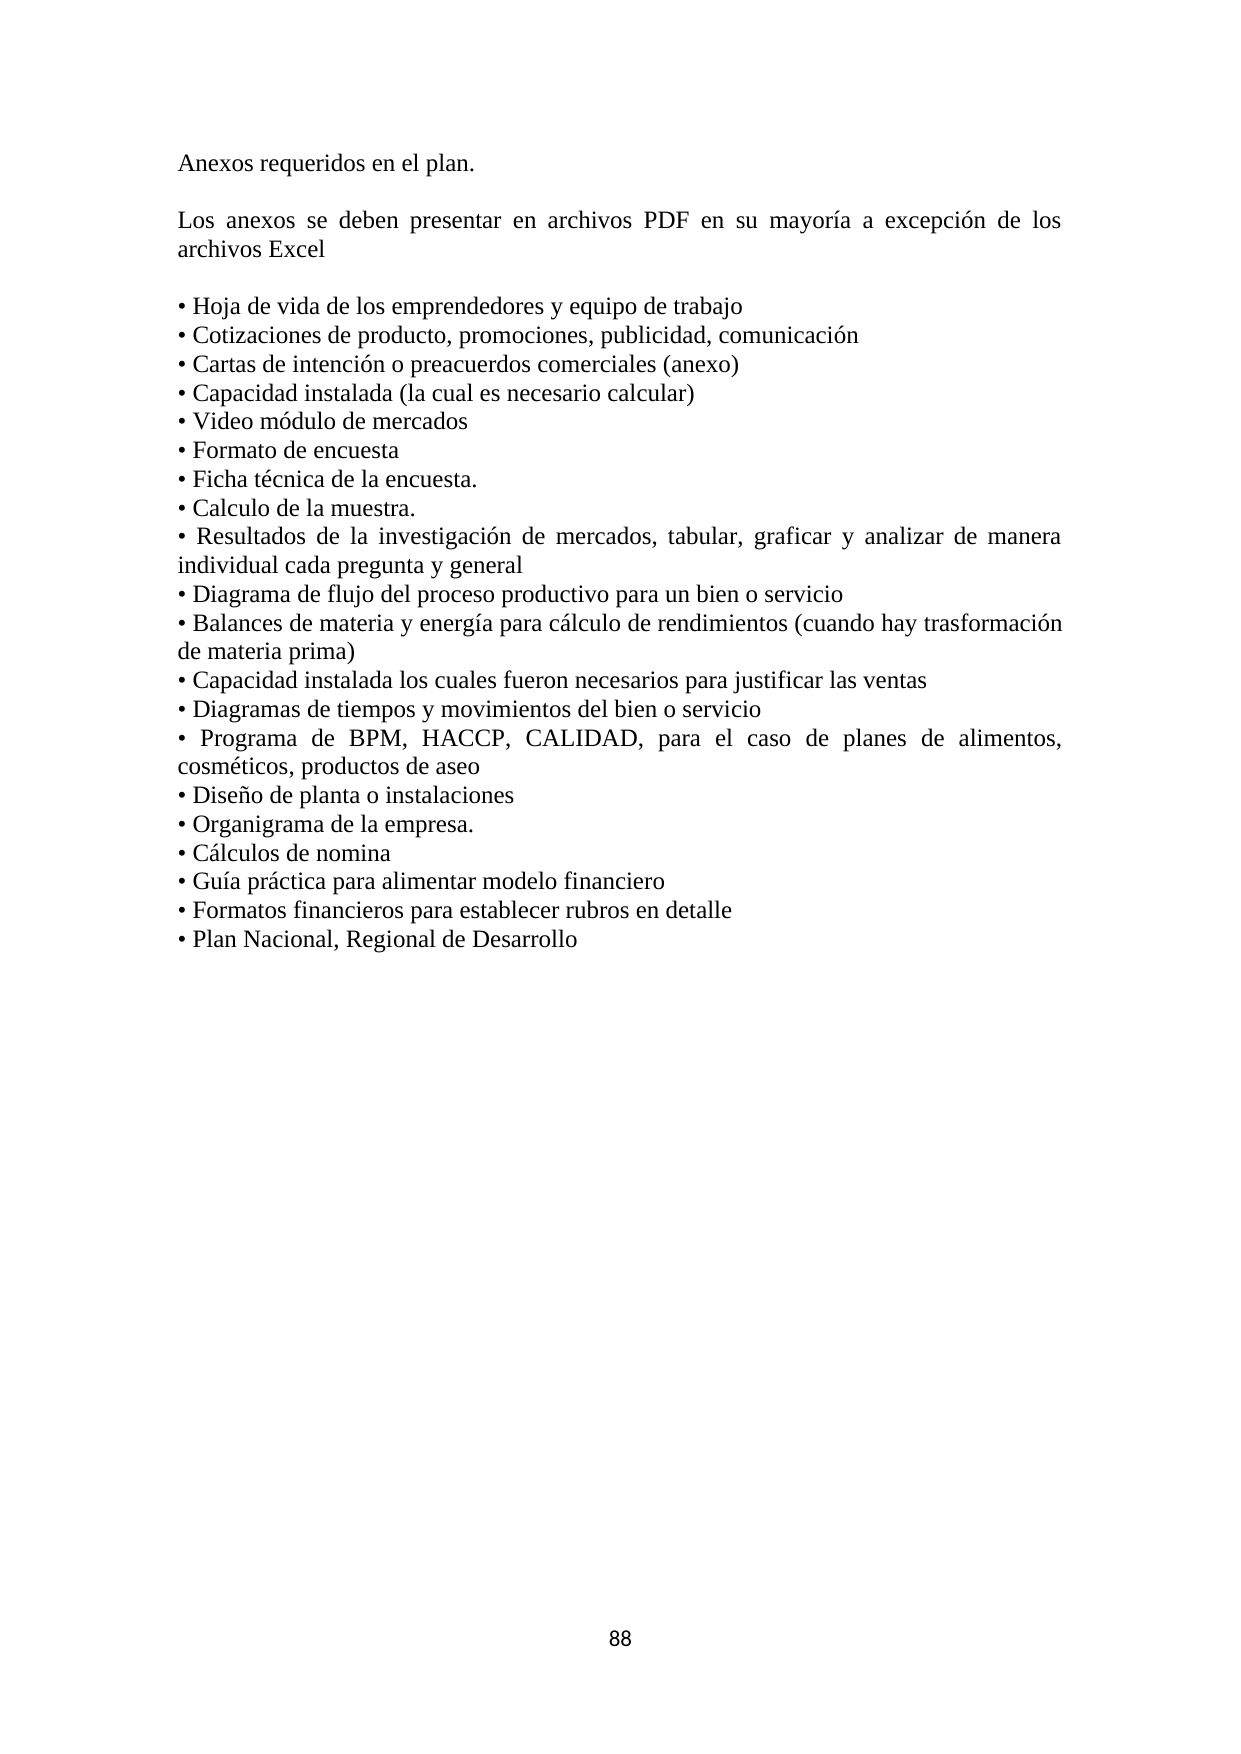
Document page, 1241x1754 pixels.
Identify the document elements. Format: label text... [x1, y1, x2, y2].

text • Diagramas de tiempos y movimientos del bien o servicio [177, 694, 1063, 723]
text Los anexos se deben presentar en archivos PDF en su mayoría a excepción de los archivos Excel [177, 205, 1063, 263]
text • Guía práctica para alimentar modelo financiero [177, 866, 1063, 895]
text • Capacidad instalada los cuales fueron necesarios para justificar las ventas [177, 665, 1063, 694]
text • Hoja de vida de los emprendedores y equipo de trabajo [177, 291, 1063, 320]
text • Resultados de la investigación de mercados, tabular, graficar y analizar de manera individual cada pregunta y general [177, 521, 1063, 579]
text • Capacidad instalada (la cual es necesario calcular) [177, 378, 1063, 406]
text • Calculo de la muestra. [177, 493, 1063, 521]
text • Balances de materia y energía para cálculo de rendimientos (cuando hay trasformación de materia prima) [177, 608, 1063, 665]
text • Ficha técnica de la encuesta. [177, 464, 1063, 493]
text • Programa de BPM, HACCP, CALIDAD, para el caso de planes de alimentos, cosméticos, productos de aseo [177, 723, 1063, 780]
text • Cálculos de nomina [177, 838, 1063, 866]
text • Organigrama de la empresa. [177, 809, 1063, 838]
text • Formatos financieros para establecer rubros en detalle [177, 895, 1063, 924]
text • Diseño de planta o instalaciones [177, 780, 1063, 809]
text Anexos requeridos en el plan. [177, 148, 1063, 176]
text • Formato de encuesta [177, 435, 1063, 464]
text • Cotizaciones de producto, promociones, publicidad, comunicación [177, 320, 1063, 349]
text • Diagrama de flujo del proceso productivo para un bien o servicio [177, 579, 1063, 608]
text • Cartas de intención o preacuerdos comerciales (anexo) [177, 349, 1063, 378]
text • Plan Nacional, Regional de Desarrollo [177, 924, 1063, 953]
text • Video módulo de mercados [177, 406, 1063, 435]
